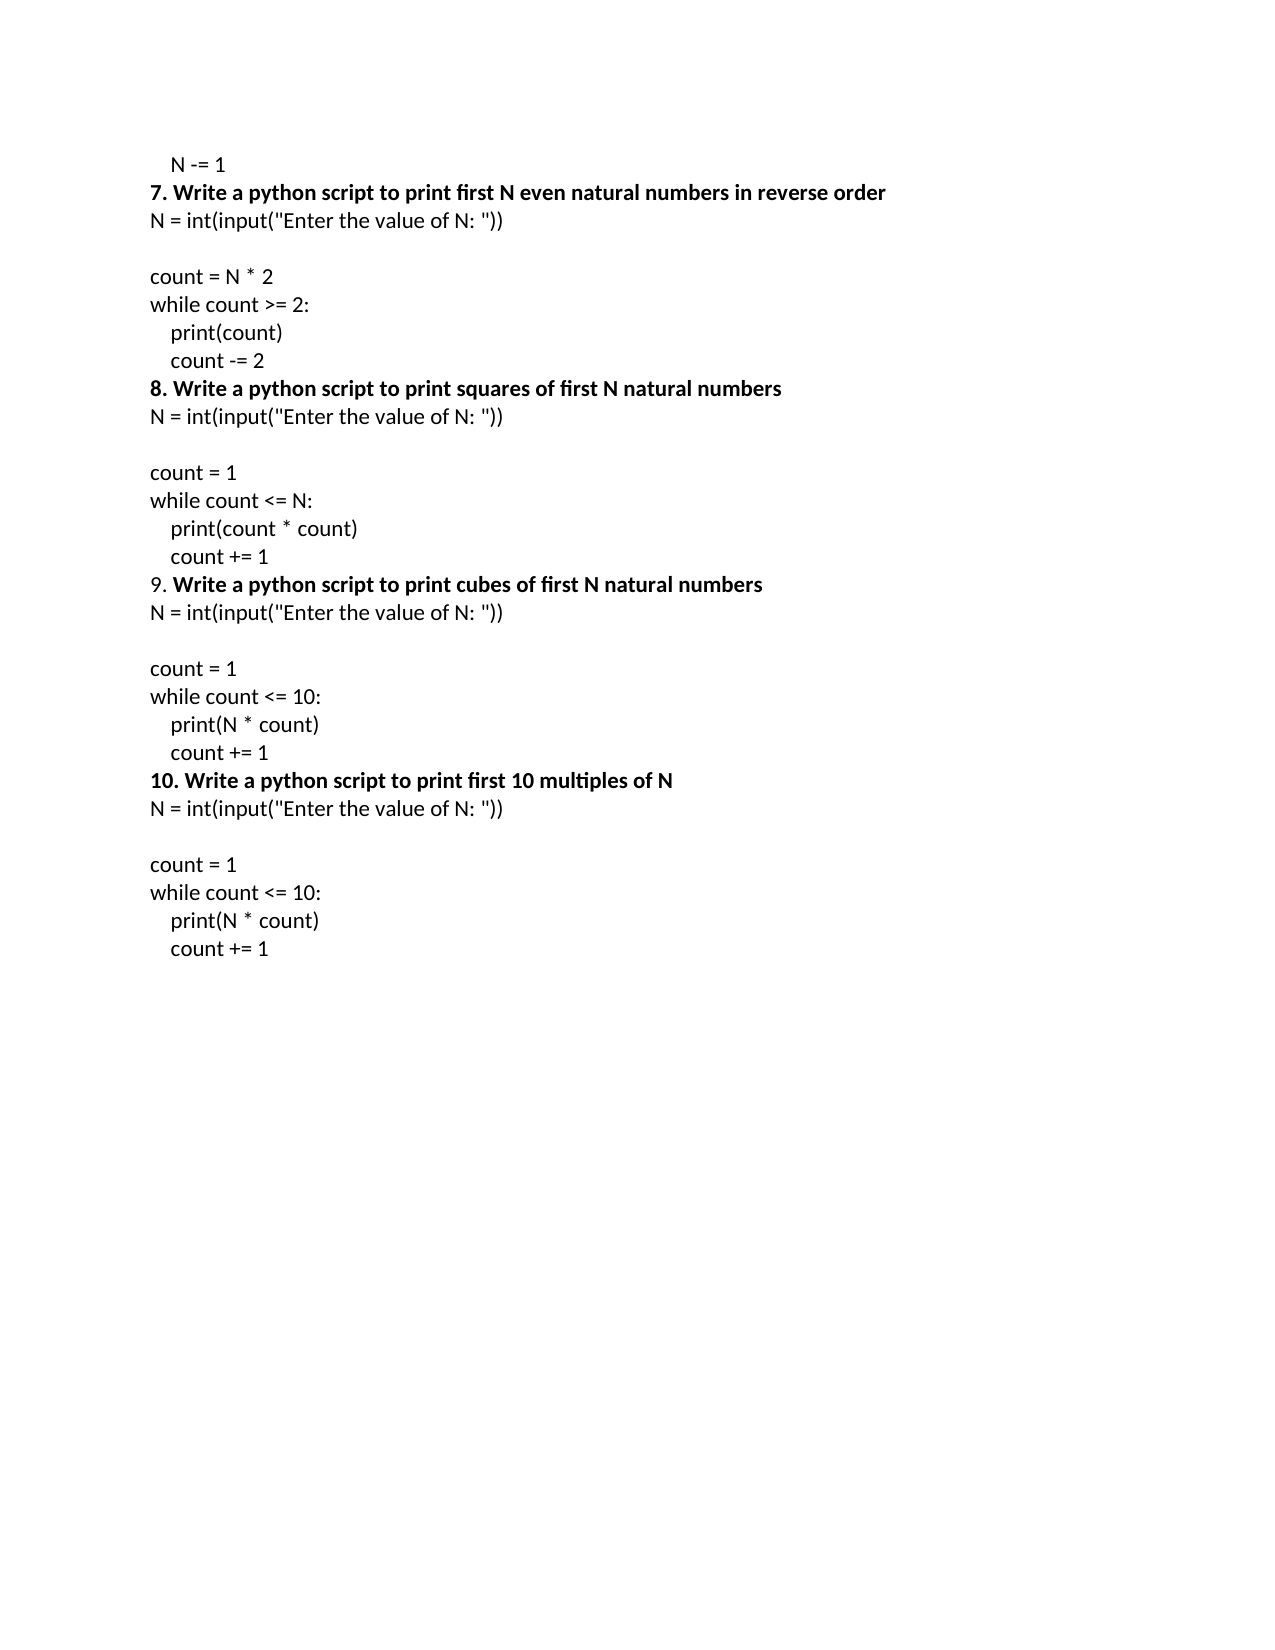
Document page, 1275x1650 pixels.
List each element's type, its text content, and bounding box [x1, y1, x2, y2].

text print(N * count) [150, 907, 1125, 934]
text while count <= 10: [150, 682, 1125, 710]
text count += 1 [150, 934, 1125, 963]
text 10. Write a python script to print first 10 multiples of N [150, 766, 1125, 794]
text count = 1 [150, 851, 1125, 878]
text count = 1 [150, 654, 1125, 682]
text N = int(input("Enter the value of N: ")) [150, 402, 1125, 430]
text print(count) [150, 318, 1125, 346]
text N = int(input("Enter the value of N: ")) [150, 598, 1125, 626]
text 8. Write a python script to print squares of first N natural numbers [150, 374, 1125, 402]
text count = N * 2 [150, 262, 1125, 290]
text N -= 1 [150, 150, 1125, 178]
text count -= 2 [150, 346, 1125, 374]
text count += 1 [150, 542, 1125, 570]
text while count <= N: [150, 486, 1125, 514]
text N = int(input("Enter the value of N: ")) [150, 794, 1125, 822]
text while count >= 2: [150, 290, 1125, 318]
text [150, 206, 1125, 234]
text print(count * count) [150, 514, 1125, 542]
text print(N * count) [150, 710, 1125, 738]
text count = 1 [150, 458, 1125, 486]
text 9. Write a python script to print cubes of first N natural numbers [150, 570, 1125, 598]
text 7. Write a python script to print first N even natural numbers in reverse order [150, 178, 1125, 206]
text while count <= 10: [150, 878, 1125, 907]
text count += 1 [150, 738, 1125, 766]
